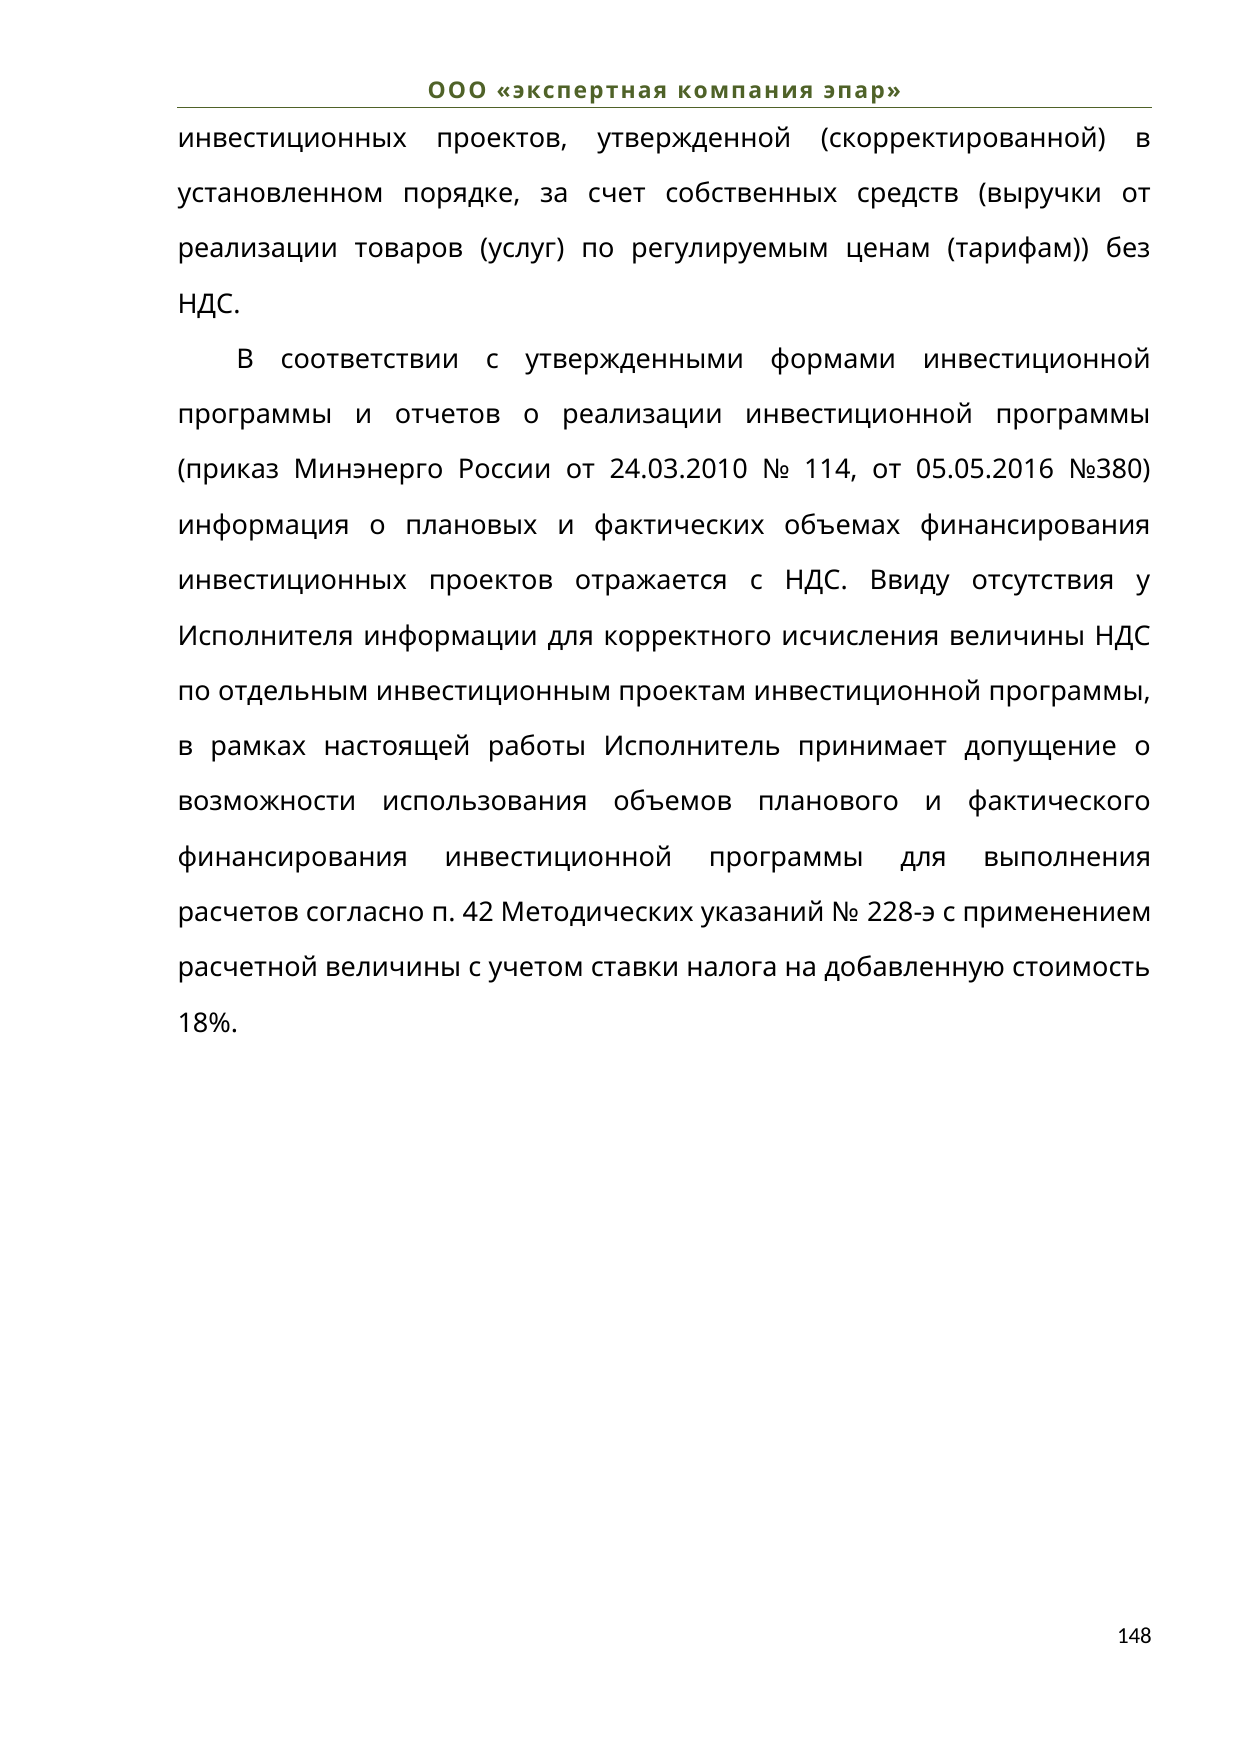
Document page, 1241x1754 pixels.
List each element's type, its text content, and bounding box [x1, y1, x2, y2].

text В соответствии с утвержденными формами инвестиционной программы и отчетов о реализации инвестиционной программы (приказ Минэнерго России от 24.03.2010 № 114, от 05.05.2016 №380) информация о плановых и фактических объемах финансирования инвестиционных проектов отражается с НДС. Ввиду отсутствия у Исполнителя информации для корректного исчисления величины НДС по отдельным инвестиционным проектам инвестиционной программы, в рамках настоящей работы Исполнитель принимает допущение о возможности использования объемов планового и фактического финансирования инвестиционной программы для выполнения расчетов согласно п. 42 Методических указаний № 228-э с применением расчетной величины с учетом ставки налога на добавленную стоимость 18%. [177, 339, 1152, 1040]
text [177, 118, 1152, 321]
